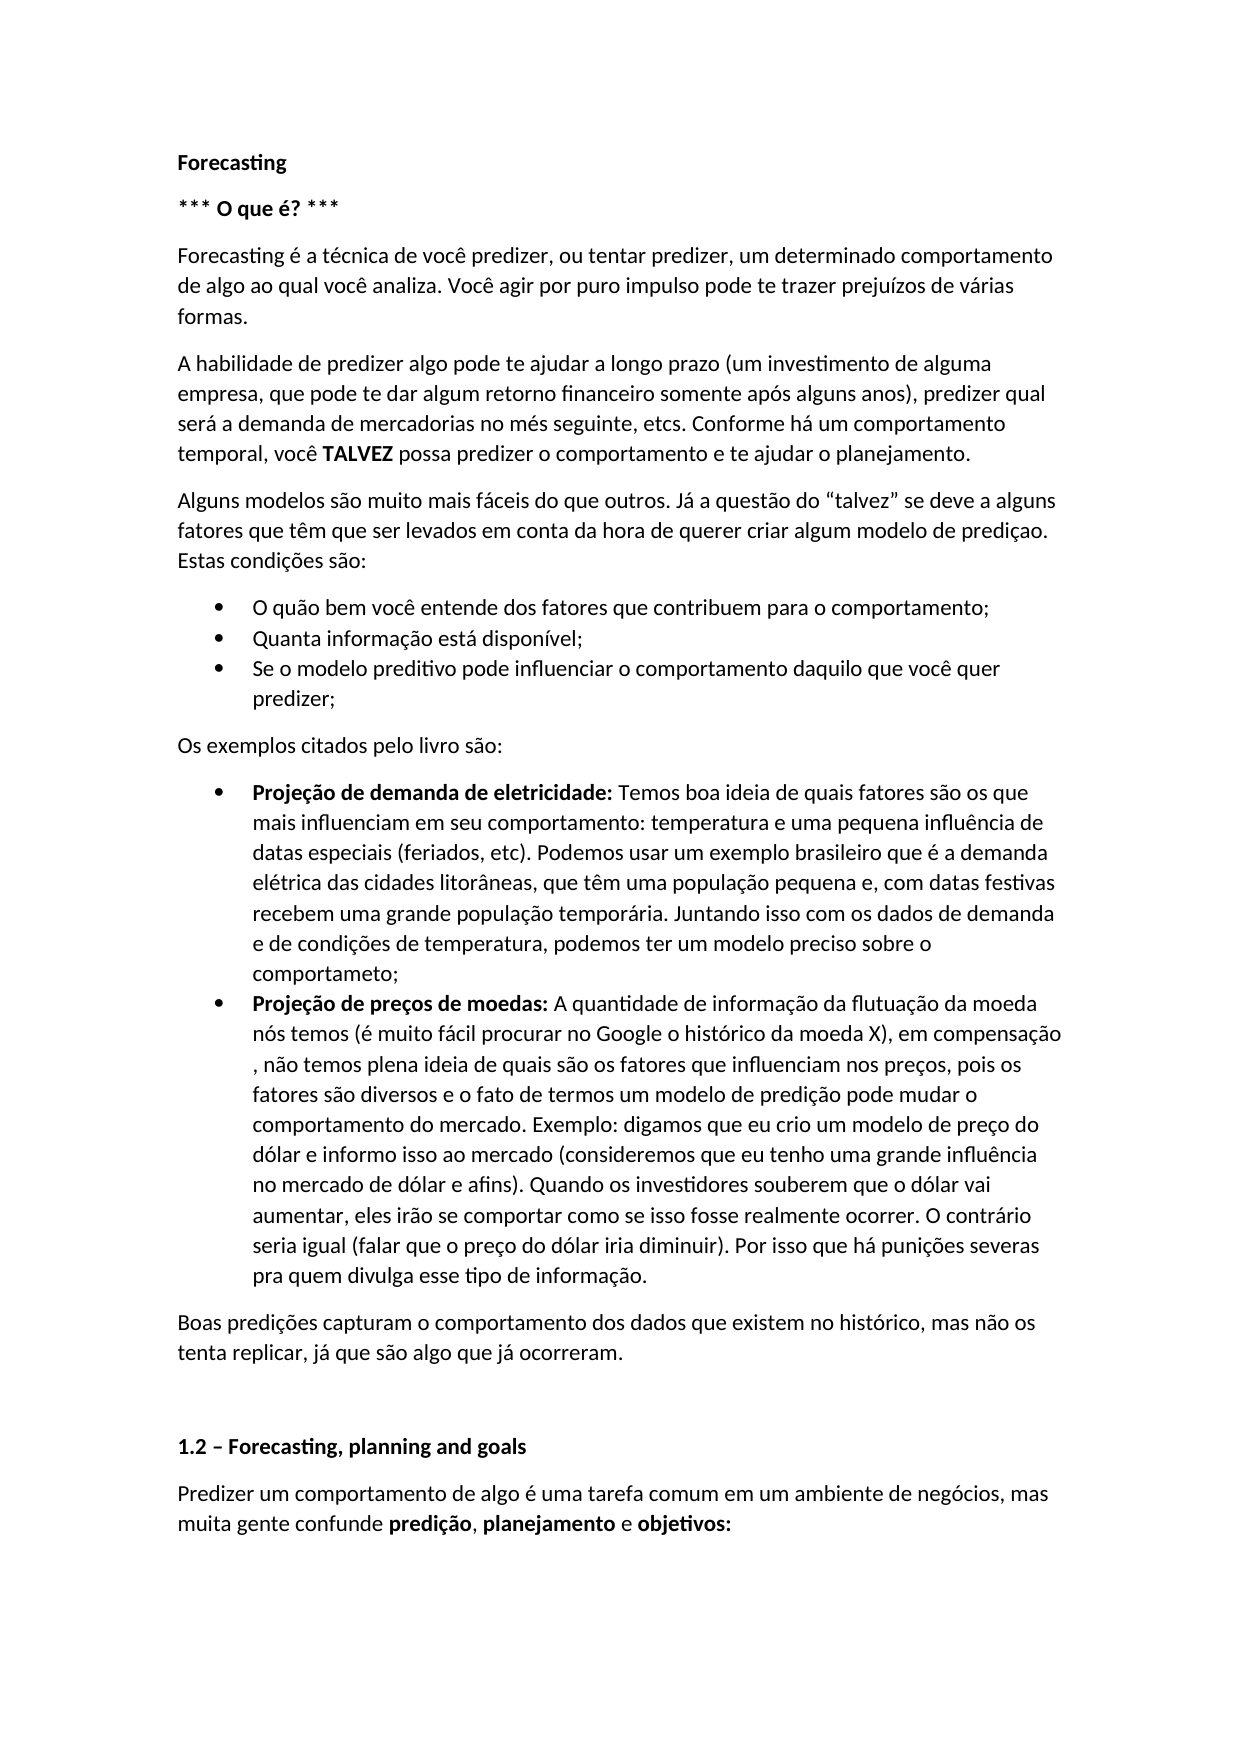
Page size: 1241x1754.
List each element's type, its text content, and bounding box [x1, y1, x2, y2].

text Forecasting é a técnica de você predizer, ou tentar predizer, um determinado comportamento de algo ao qual você analiza. Você agir por puro impulso pode te trazer prejuízos de várias formas. [177, 241, 1063, 330]
list Projeção de preços de moedas: A quantidade de informação da flutuação da moeda nós temos (é muito fácil procurar no Google o histórico da moeda X), em compensação , não temos plena ideia de quais são os fatores que influenciam nos preços, pois os fatores são diversos e o fato de termos um modelo de predição pode mudar o comportamento do mercado. Exemplo: digamos que eu crio um modelo de preço do dólar e informo isso ao mercado (consideremos que eu tenho uma grande influência no mercado de dólar e afins). Quando os investidores souberem que o dólar vai aumentar, eles irão se comportar como se isso fosse realmente ocorrer. O contrário seria igual (falar que o preço do dólar iria diminuir). Por isso que há punições severas pra quem divulga esse tipo de informação. [215, 989, 1063, 1289]
text A habilidade de predizer algo pode te ajudar a longo prazo (um investimento de alguma empresa, que pode te dar algum retorno financeiro somente após alguns anos), predizer qual será a demanda de mercadorias no més seguinte, etcs. Conforme há um comportamento temporal, você TALVEZ possa predizer o comportamento e te ajudar o planejamento. [177, 349, 1063, 467]
list O quão bem você entende dos fatores que contribuem para o comportamento; [215, 593, 1063, 621]
list Quanta informação está disponível; [215, 624, 1063, 652]
text Boas predições capturam o comportamento dos dados que existem no histórico, mas não os tenta replicar, já que são algo que já ocorreram. [177, 1308, 1063, 1366]
text *** O que é? *** [177, 194, 1063, 222]
text 1.2 – Forecasting, planning and goals [177, 1432, 1063, 1460]
list Projeção de demanda de eletricidade: Temos boa ideia de quais fatores são os que mais influenciam em seu comportamento: temperatura e uma pequena influência de datas especiais (feriados, etc). Podemos usar um exemplo brasileiro que é a demanda elétrica das cidades litorâneas, que têm uma população pequena e, com datas festivas recebem uma grande população temporária. Juntando isso com os dados de demanda e de condições de temperatura, podemos ter um modelo preciso sobre o comportameto; [215, 778, 1063, 987]
text Predizer um comportamento de algo é uma tarefa comum em um ambiente de negócios, mas muita gente confunde predição, planejamento e objetivos: [177, 1479, 1063, 1537]
text Forecasting [177, 148, 1063, 176]
text Os exemplos citados pelo livro são: [177, 731, 1063, 759]
text Alguns modelos são muito mais fáceis do que outros. Já a questão do “talvez” se deve a alguns fatores que têm que ser levados em conta da hora de querer criar algum modelo de prediçao. Estas condições são: [177, 486, 1063, 574]
list Se o modelo preditivo pode influenciar o comportamento daquilo que você quer predizer; [215, 654, 1063, 712]
